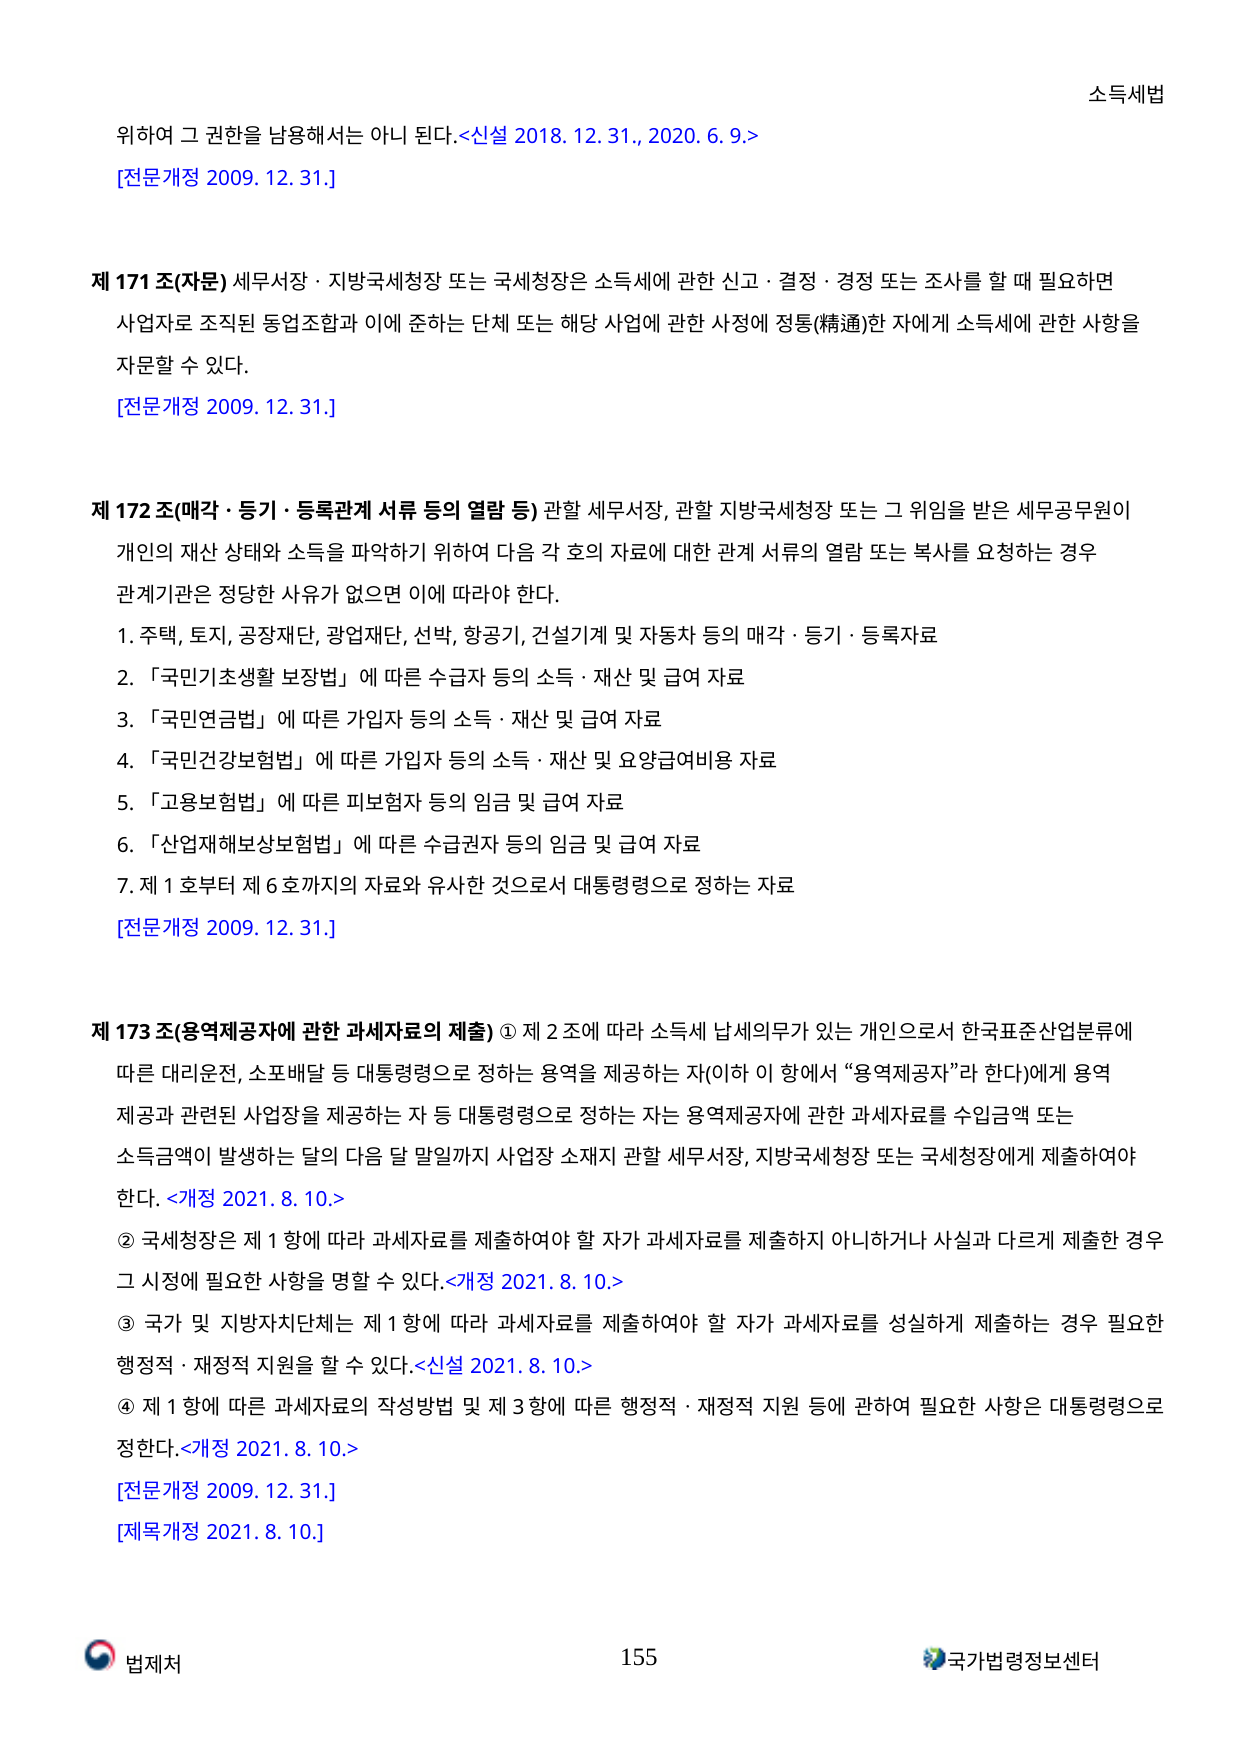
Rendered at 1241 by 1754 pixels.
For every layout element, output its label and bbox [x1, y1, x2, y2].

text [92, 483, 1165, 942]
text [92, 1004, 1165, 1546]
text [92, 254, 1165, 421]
picture [75, 1637, 126, 1673]
picture [892, 1637, 948, 1670]
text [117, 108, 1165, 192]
